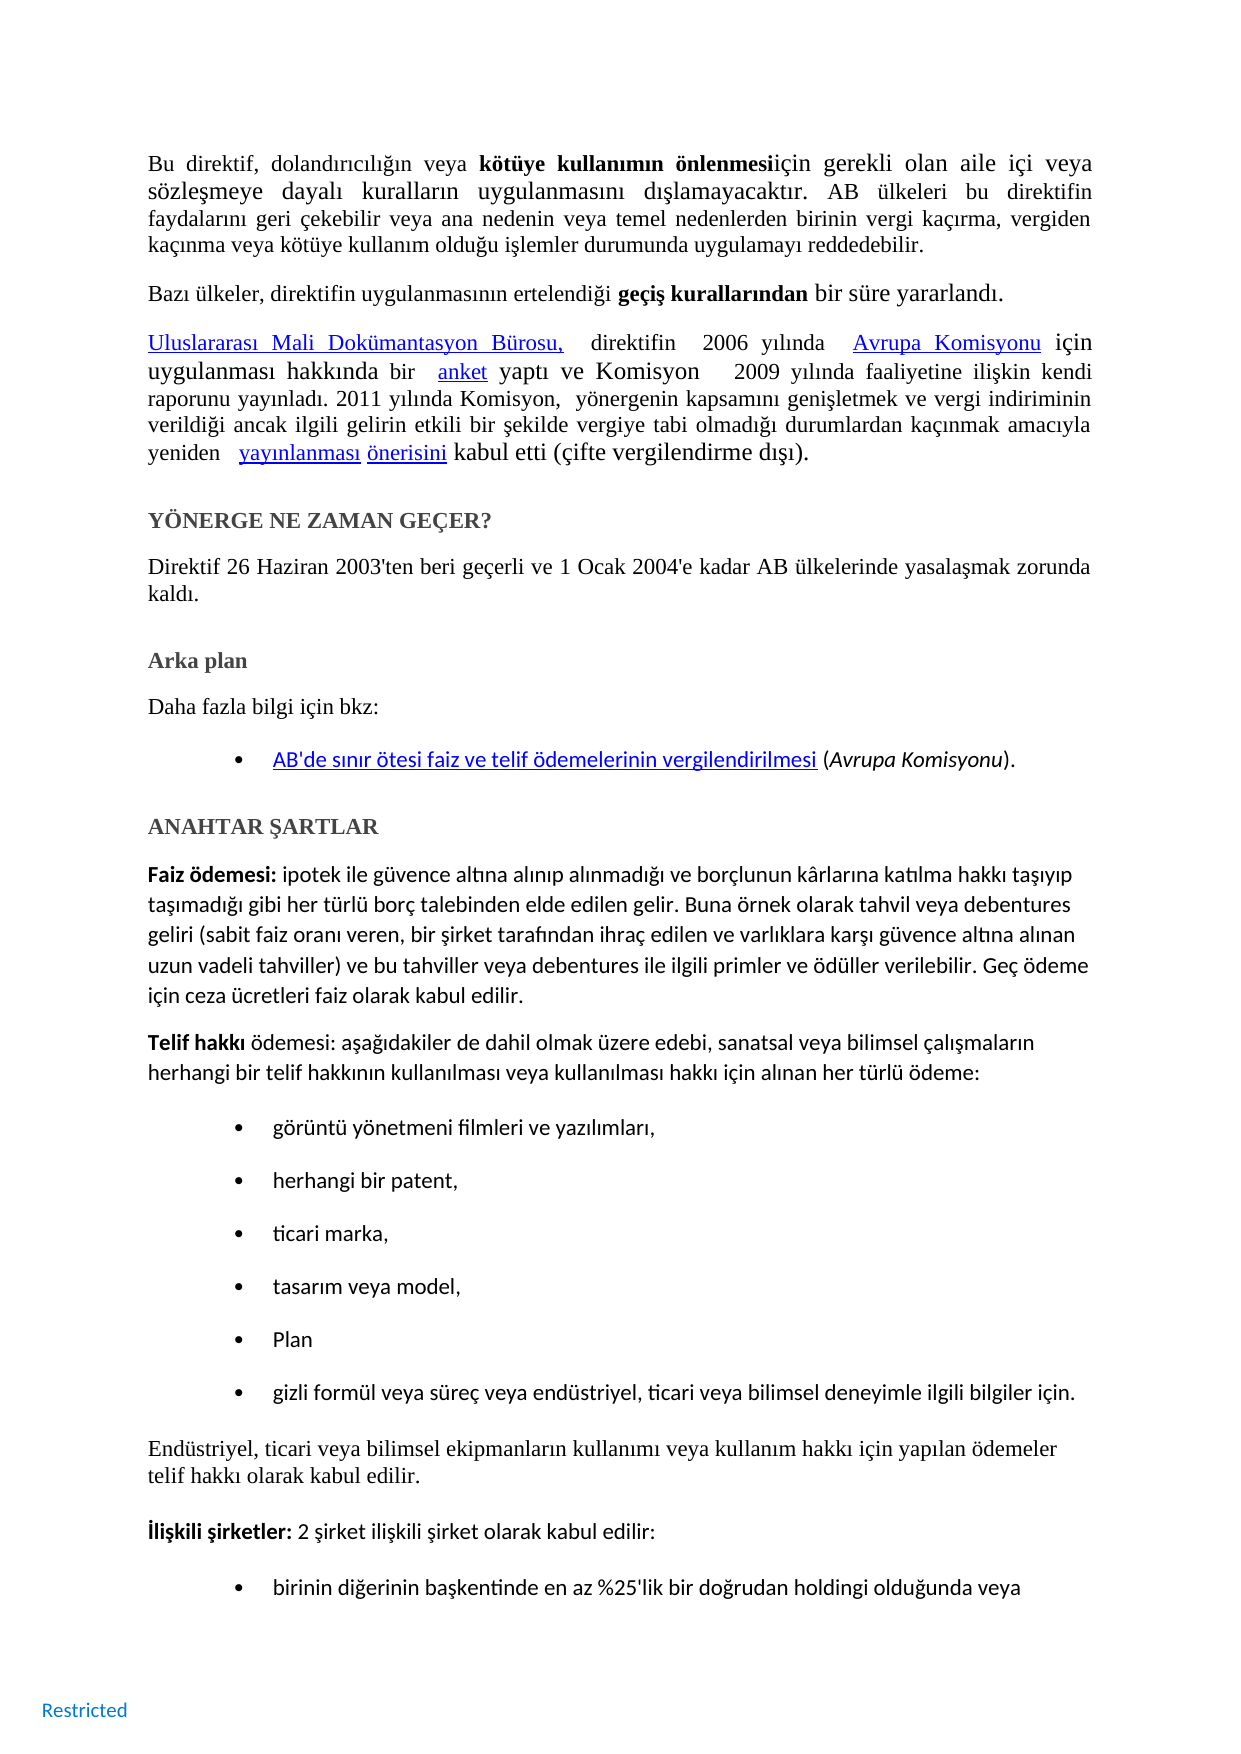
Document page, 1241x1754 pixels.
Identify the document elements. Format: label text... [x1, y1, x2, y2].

list ticari marka, [235, 1219, 1093, 1247]
text Bu direktif, dolandırıcılığın veya kötüye kullanımın önlenmesiiçin gerekli olan aile içi veya sözleşmeye dayalı kuralların uygulanmasını dışlamayacaktır. AB ülkeleri bu direktifin faydalarını geri çekebilir veya ana nedenin veya temel nedenlerden birinin vergi kaçırma, vergiden kaçınma veya kötüye kullanım olduğu işlemler durumunda uygulamayı reddedebilir. [148, 148, 1093, 258]
text Arka plan [148, 647, 1093, 673]
text İlişkili şirketler: 2 şirket ilişkili şirket olarak kabul edilir: [148, 1517, 1093, 1545]
list birinin diğerinin başkentinde en az %25'lik bir doğrudan holdingi olduğunda veya [235, 1573, 1093, 1601]
text Telif hakkı ödemesi: aşağıdakiler de dahil olmak üzere edebi, sanatsal veya bilimsel çalışmaların herhangi bir telif hakkının kullanılması veya kullanılması hakkı için alınan her türlü ödeme: [148, 1028, 1093, 1086]
text Uluslararası Mali Dokümantasyon Bürosu, direktifin 2006 yılında Avrupa Komisyonu için uygulanması hakkında bir anket yaptı ve Komisyon 2009 yılında faaliyetine ilişkin kendi raporunu yayınladı. 2011 yılında Komisyon, yönergenin kapsamını genişletmek ve vergi indiriminin verildiği ancak ilgili gelirin etkili bir şekilde vergiye tabi olmadığı durumlardan kaçınmak amacıyla yeniden yayınlanması önerisini kabul etti (çifte vergilendirme dışı). [148, 327, 1093, 466]
text Direktif 26 Haziran 2003'ten beri geçerli ve 1 Ocak 2004'e kadar AB ülkelerinde yasalaşmak zorunda kaldı. [148, 553, 1093, 606]
list AB'de sınır ötesi faiz ve telif ödemelerinin vergilendirilmesi (Avrupa Komisyonu). [235, 745, 1093, 773]
list görüntü yönetmeni filmleri ve yazılımları, [235, 1113, 1093, 1141]
list tasarım veya model, [235, 1272, 1093, 1300]
text ANAHTAR ŞARTLAR [148, 813, 1093, 840]
text Faiz ödemesi: ipotek ile güvence altına alınıp alınmadığı ve borçlunun kârlarına katılma hakkı taşıyıp taşımadığı gibi her türlü borç talebinden elde edilen gelir. Buna örnek olarak tahvil veya debentures geliri (sabit faiz oranı veren, bir şirket tarafından ihraç edilen ve varlıklara karşı güvence altına alınan uzun vadeli tahviller) ve bu tahviller veya debentures ile ilgili primler ve ödüller verilebilir. Geç ödeme için ceza ücretleri faiz olarak kabul edilir. [148, 860, 1093, 1009]
list gizli formül veya süreç veya endüstriyel, ticari veya bilimsel deneyimle ilgili bilgiler için. [235, 1378, 1093, 1406]
text Daha fazla bilgi için bkz: [148, 693, 1093, 720]
text Endüstriyel, ticari veya bilimsel ekipmanların kullanımı veya kullanım hakkı için yapılan ödemeler telif hakkı olarak kabul edilir. [148, 1436, 1093, 1488]
list Plan [235, 1325, 1093, 1353]
list herhangi bir patent, [235, 1166, 1093, 1194]
text Bazı ülkeler, direktifin uygulanmasının ertelendiği geçiş kurallarından bir süre yararlandı. [148, 278, 1093, 307]
text YÖNERGE NE ZAMAN GEÇER? [148, 507, 1093, 533]
